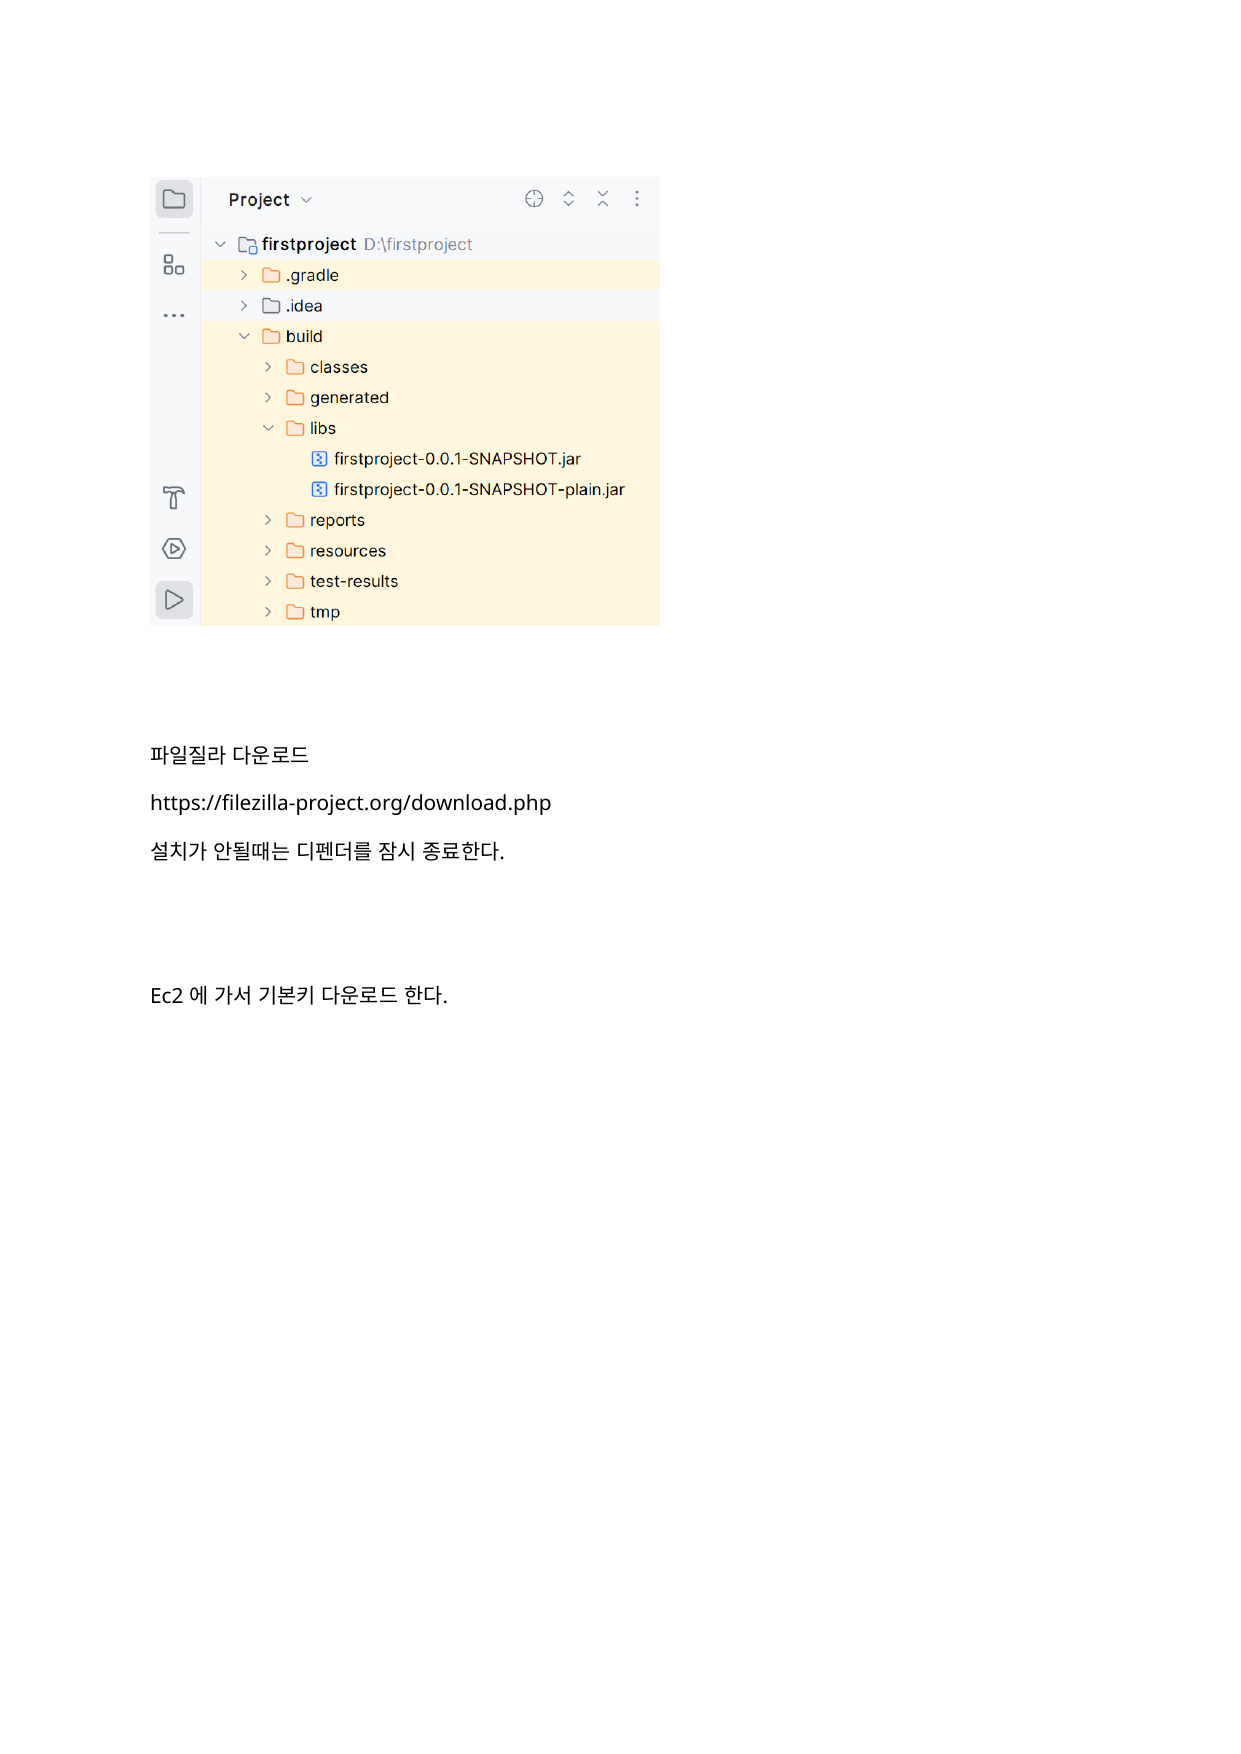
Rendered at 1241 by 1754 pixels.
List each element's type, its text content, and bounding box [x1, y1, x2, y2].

text Ec2 에 가서 기본키 다운로드 한다. [150, 979, 1090, 1010]
text 파일질라 다운로드 [150, 739, 1090, 769]
picture [150, 177, 660, 626]
text https://filezilla-project.org/download.php [150, 788, 1090, 817]
text 설치가 안될때는 디펜더를 잠시 종료한다. [150, 836, 1090, 866]
